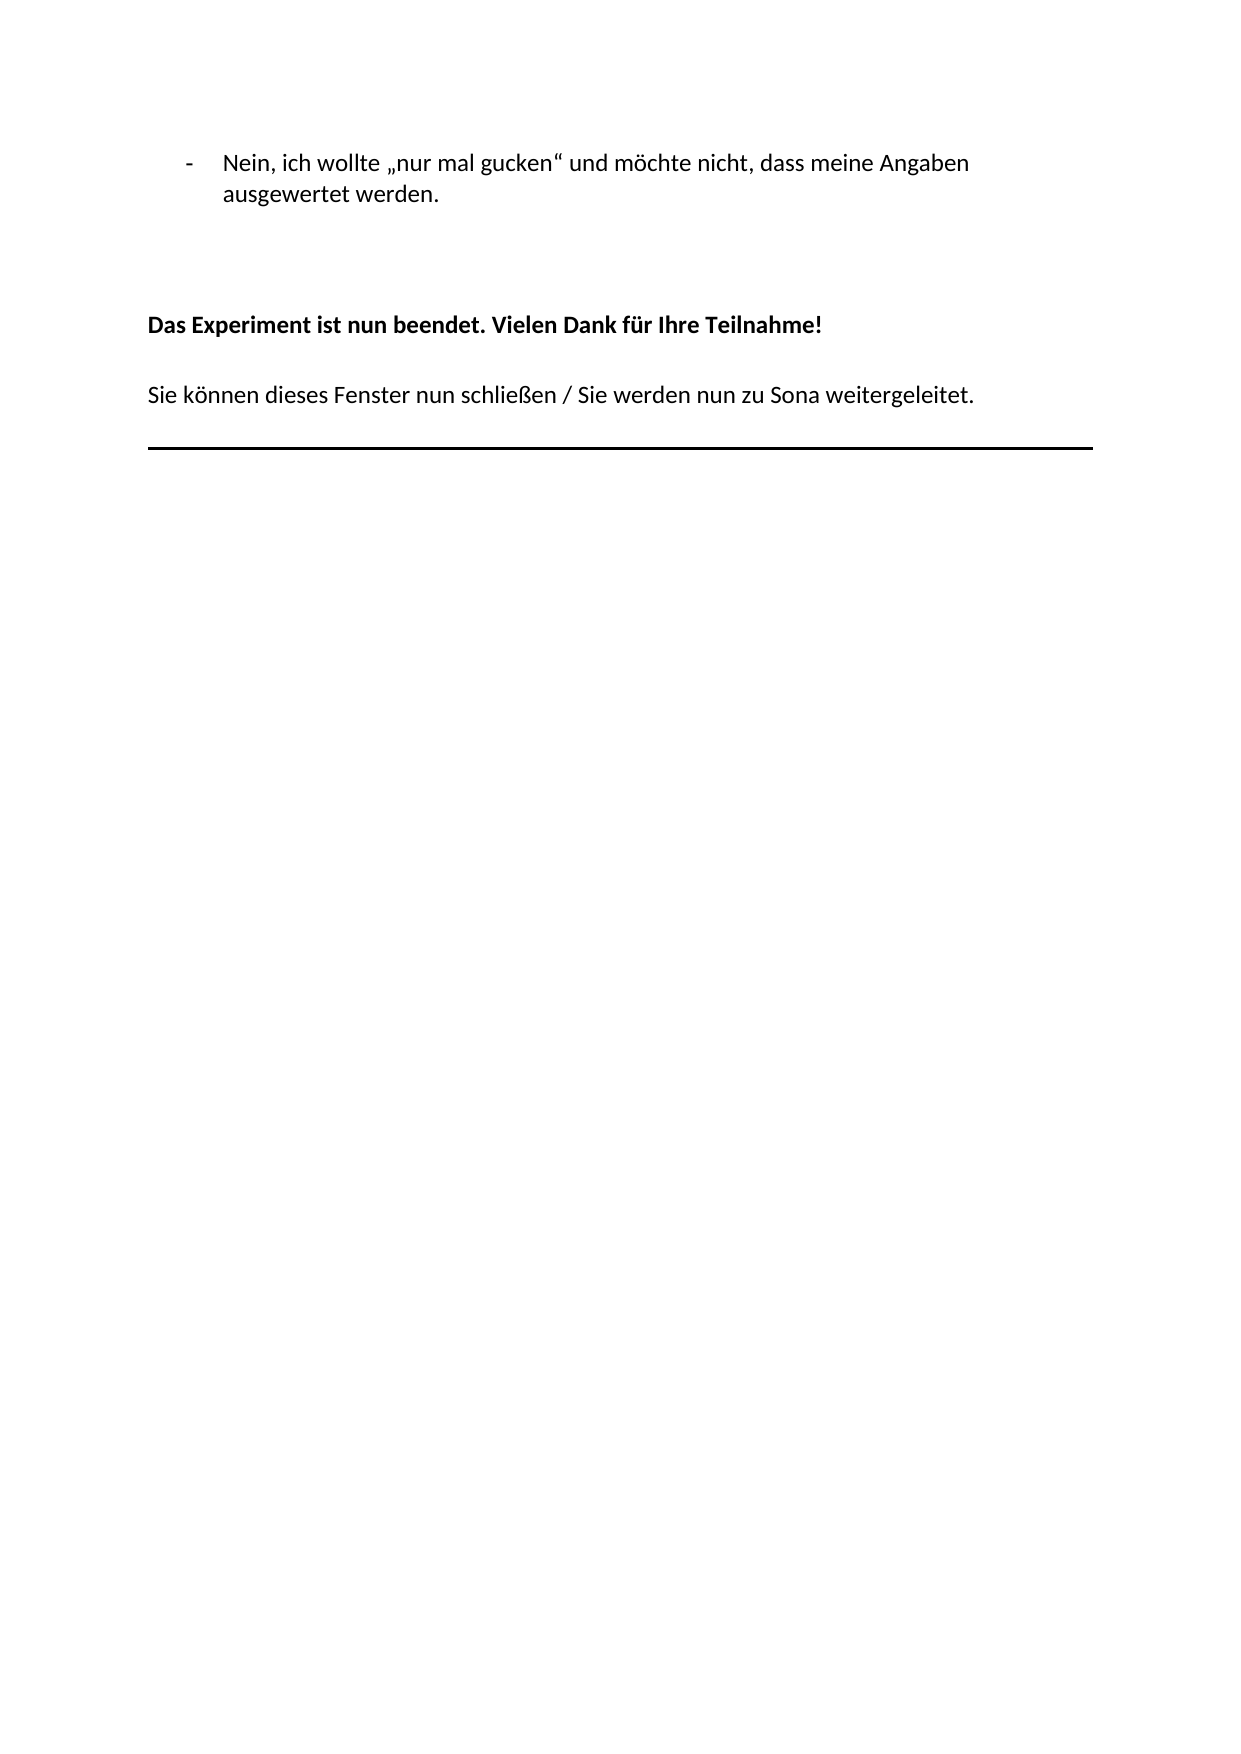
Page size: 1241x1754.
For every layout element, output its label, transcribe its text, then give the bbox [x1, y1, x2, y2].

list Nein, ich wollte „nur mal gucken“ und möchte nicht, dass meine Angaben ausgewertet werden. [185, 148, 1093, 209]
text Sie können dieses Fenster nun schließen / Sie werden nun zu Sona weitergeleitet. [148, 379, 1093, 410]
text Das Experiment ist nun beendet. Vielen Dank für Ihre Teilnahme! [148, 309, 1093, 340]
